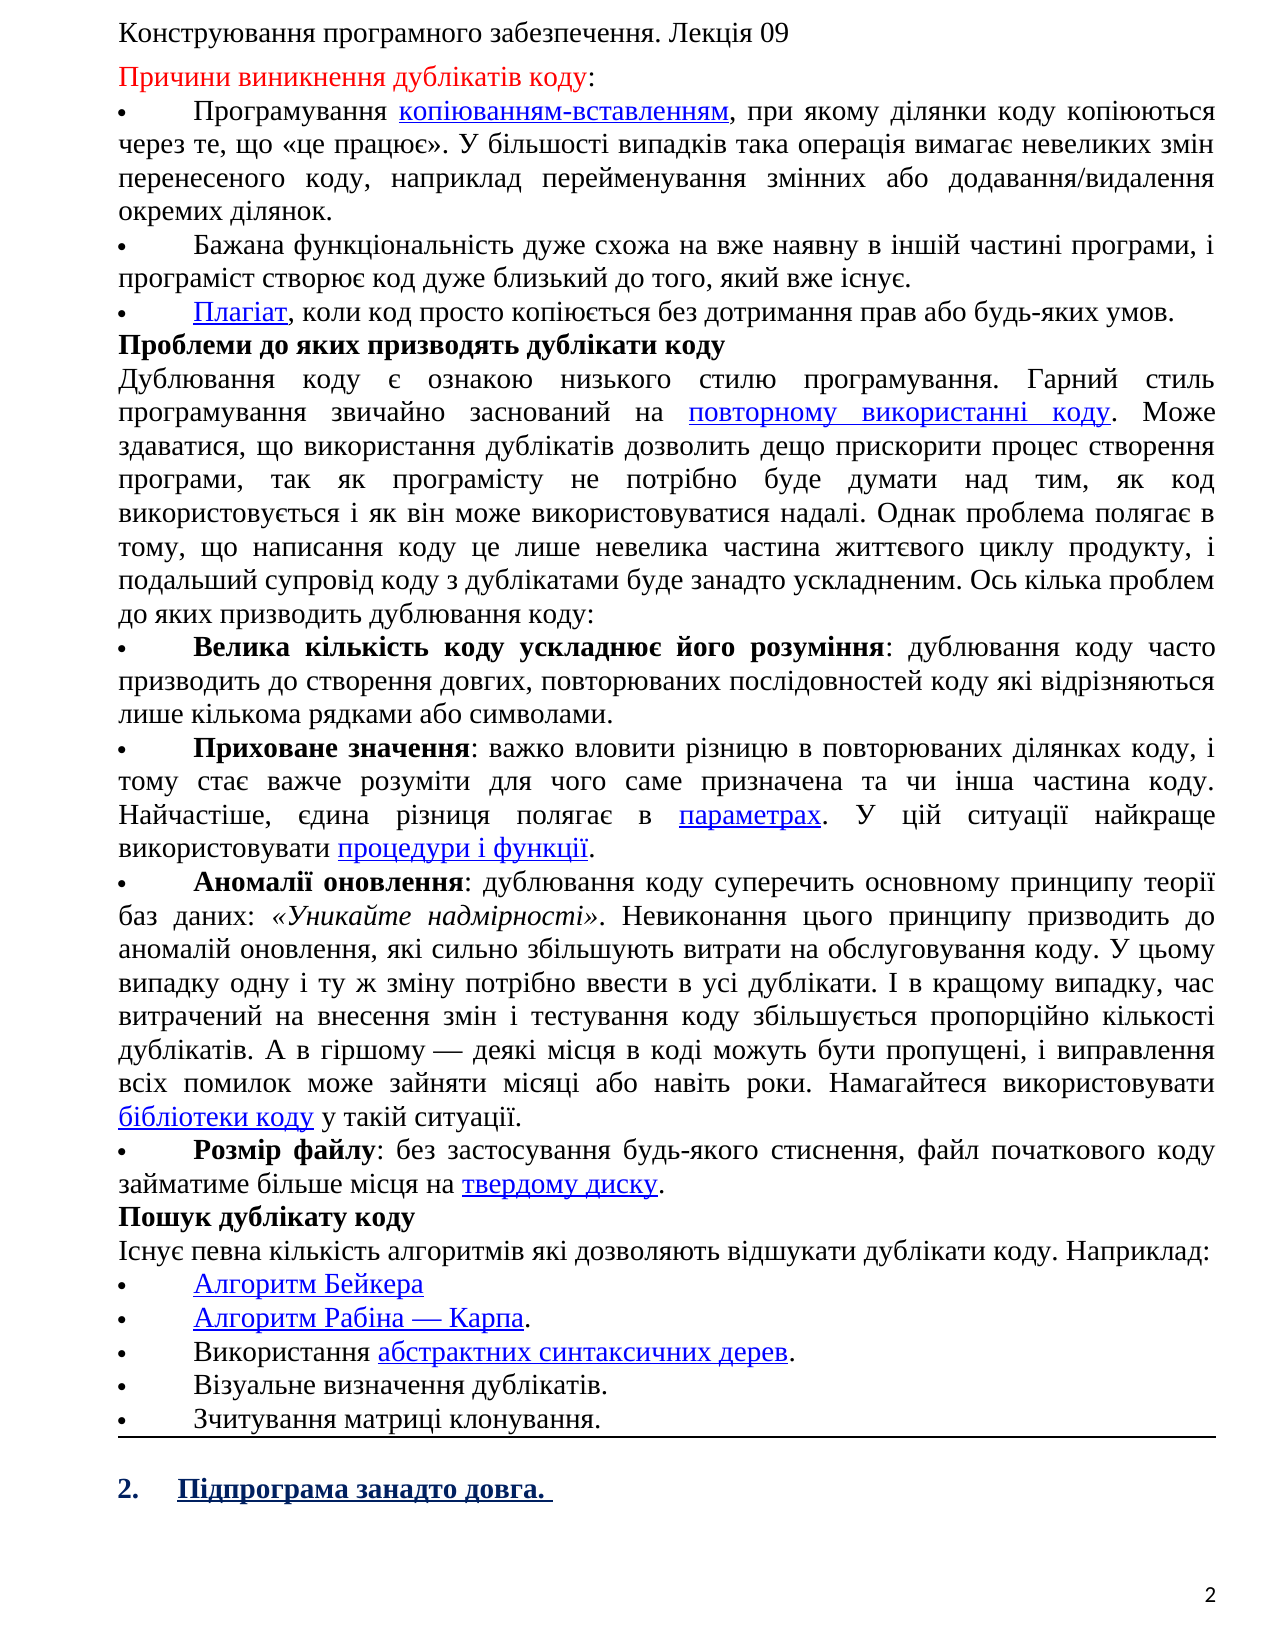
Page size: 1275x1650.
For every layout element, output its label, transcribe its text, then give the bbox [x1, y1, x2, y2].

list Алгоритм Рабіна — Карпа. [118, 1300, 1216, 1334]
list Велика кількість коду ускладнює його розуміння: дублювання коду часто призводить до створення довгих, повторюваних послідовностей коду які відрізняються лише кількома рядками або символами. [118, 629, 1216, 730]
list Підпрограма занадто довга. [117, 1471, 1216, 1505]
list Використання абстрактних синтаксичних дерев. [118, 1334, 1216, 1367]
list Розмір файлу: без застосування будь-якого стиснення, файл початкового коду займатиме більше місця на твердому диску. [118, 1132, 1216, 1199]
list Візуальне визначення дублікатів. [118, 1367, 1216, 1401]
text Проблеми до яких призводять дублікати коду [118, 327, 1216, 361]
list Бажана функціональність дуже схожа на вже наявну в іншій частині програми, і програміст створює код дуже близький до того, який вже існує. [118, 227, 1216, 294]
list Плагіат, коли код просто копіюється без дотримання прав або будь-яких умов. [118, 294, 1216, 327]
text Пошук дублікату коду [118, 1199, 1216, 1233]
text Причини виникнення дублікатів коду: [118, 59, 1216, 93]
list Алгоритм Бейкера [118, 1267, 1216, 1300]
list Зчитування матриці клонування. [118, 1401, 1216, 1436]
list Приховане значення: важко вловити різницю в повторюваних ділянках коду, і тому стає важче розуміти для чого саме призначена та чи інша частина коду. Найчастіше, єдина різниця полягає в параметрах. У цій ситуації найкраще використовувати процедури і функції. [118, 730, 1216, 864]
text Існує певна кількість алгоритмів які дозволяють відшукати дублікати коду. Наприклад: [118, 1233, 1216, 1267]
list Програмування копіюванням-вставленням, при якому ділянки коду копіюються через те, що «це працює». У більшості випадків така операція вимагає невеликих змін перенесеного коду, наприклад перейменування змінних або додавання/видалення окремих ділянок. [118, 93, 1216, 227]
text Дублювання коду є ознакою низького стилю програмування. Гарний стиль програмування звичайно заснований на повторному використанні коду. Може здаватися, що використання дублікатів дозволить дещо прискорити процес створення програми, так як програмісту не потрібно буде думати над тим, як код використовується і як він може використовуватися надалі. Однак проблема полягає в тому, що написання коду це лише невелика частина життєвого циклу продукту, і подальший супровід коду з дублікатами буде занадто ускладненим. Ось кілька проблем до яких призводить дублювання коду: [118, 361, 1216, 629]
list Аномалії оновлення: дублювання коду суперечить основному принципу теорії баз даних: «Уникайте надмірності». Невиконання цього принципу призводить до аномалій оновлення, які сильно збільшують витрати на обслуговування коду. У цьому випадку одну і ту ж зміну потрібно ввести в усі дублікати. І в кращому випадку, час витрачений на внесення змін і тестування коду збільшується пропорційно кількості дублікатів. А в гіршому — деякі місця в коді можуть бути пропущені, і виправлення всіх помилок може зайняти місяці або навіть роки. Намагайтеся використовувати бібліотеки коду у такій ситуації. [118, 864, 1216, 1132]
